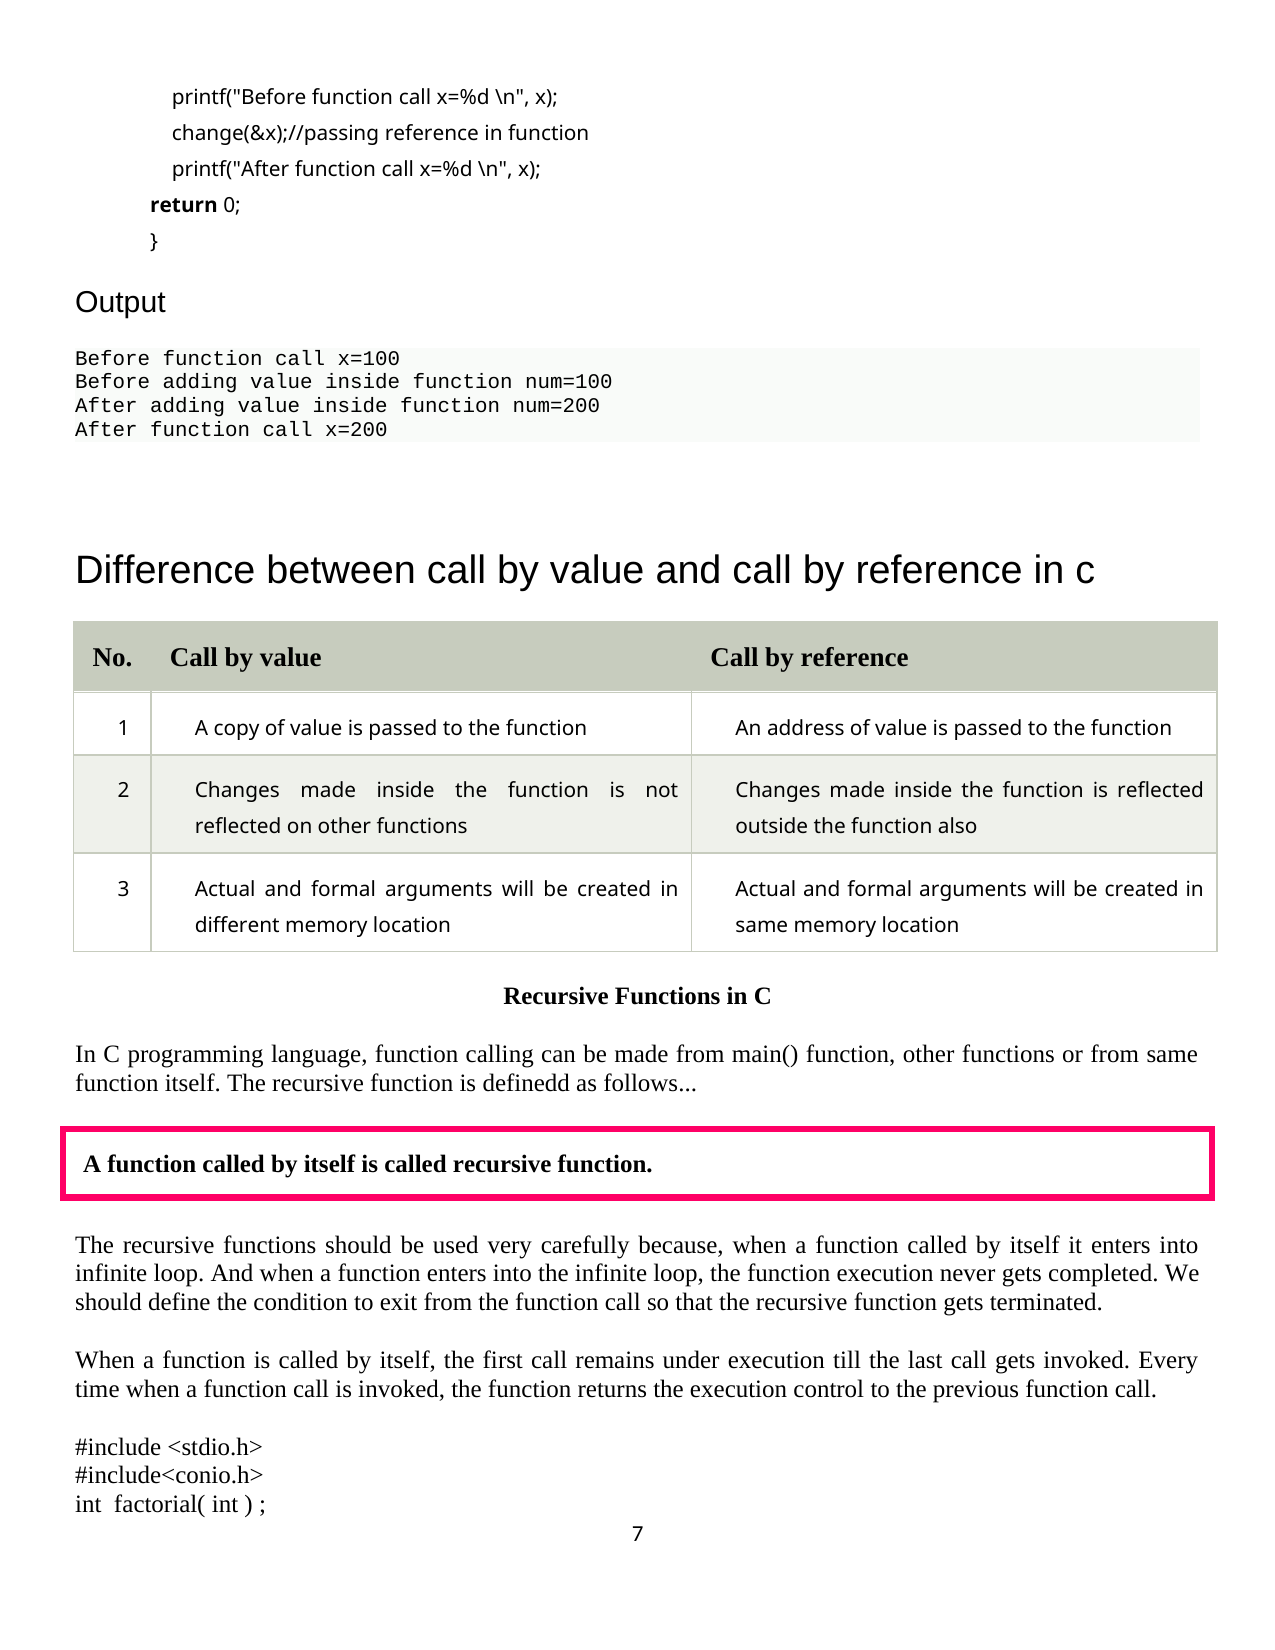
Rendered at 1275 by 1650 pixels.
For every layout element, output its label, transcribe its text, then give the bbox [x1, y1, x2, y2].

table_cell 2 [74, 756, 150, 852]
table_header Call by reference [691, 623, 1216, 691]
text return 0; [150, 183, 1200, 219]
text change(&x);//passing reference in function [150, 111, 1200, 147]
table_header No. [74, 623, 151, 691]
table_cell A copy of value is passed to the function [152, 693, 691, 754]
table_cell Changes made inside the function is not reflected on other functions [152, 756, 691, 852]
text When a function is called by itself, the first call remains under execution till the last call gets invoked. Every time when a function call is invoked, the function returns the execution control to the previous function call. [75, 1345, 1200, 1403]
text #include <stdio.h> [75, 1432, 1200, 1461]
text In C programming language, function calling can be made from main() function, other functions or from same function itself. The recursive function is definedd as follows... [75, 1039, 1200, 1097]
text int factorial( int ) ; [75, 1489, 1200, 1518]
text #include<conio.h> [75, 1461, 1200, 1489]
table_cell 1 [74, 693, 150, 754]
text After function call x=200 [75, 419, 1200, 442]
text } [150, 219, 1200, 255]
text Recursive Functions in C [75, 981, 1200, 1010]
text The recursive functions should be used very carefully because, when a function called by itself it enters into infinite loop. And when a function enters into the infinite loop, the function execution never gets completed. We should define the condition to exit from the function call so that the recursive function gets terminated. [75, 1230, 1200, 1316]
table_cell Actual and formal arguments will be created in different memory location [152, 854, 691, 951]
table_cell Actual and formal arguments will be created in same memory location [692, 854, 1216, 951]
table_header Call by value [151, 623, 691, 691]
text Output [75, 284, 1200, 319]
text printf("Before function call x=%d \n", x); [150, 75, 1200, 111]
table_cell 3 [74, 854, 150, 951]
text A function called by itself is called recursive function. [66, 1132, 1209, 1194]
text printf("After function call x=%d \n", x); [150, 147, 1200, 183]
text Before function call x=100 [75, 348, 1200, 371]
text Before adding value inside function num=100 [75, 371, 1200, 395]
text Difference between call by value and call by reference in c [75, 546, 1200, 592]
text After adding value inside function num=200 [75, 395, 1200, 419]
table_cell Changes made inside the function is reflected outside the function also [692, 756, 1216, 852]
table_cell An address of value is passed to the function [692, 693, 1216, 754]
